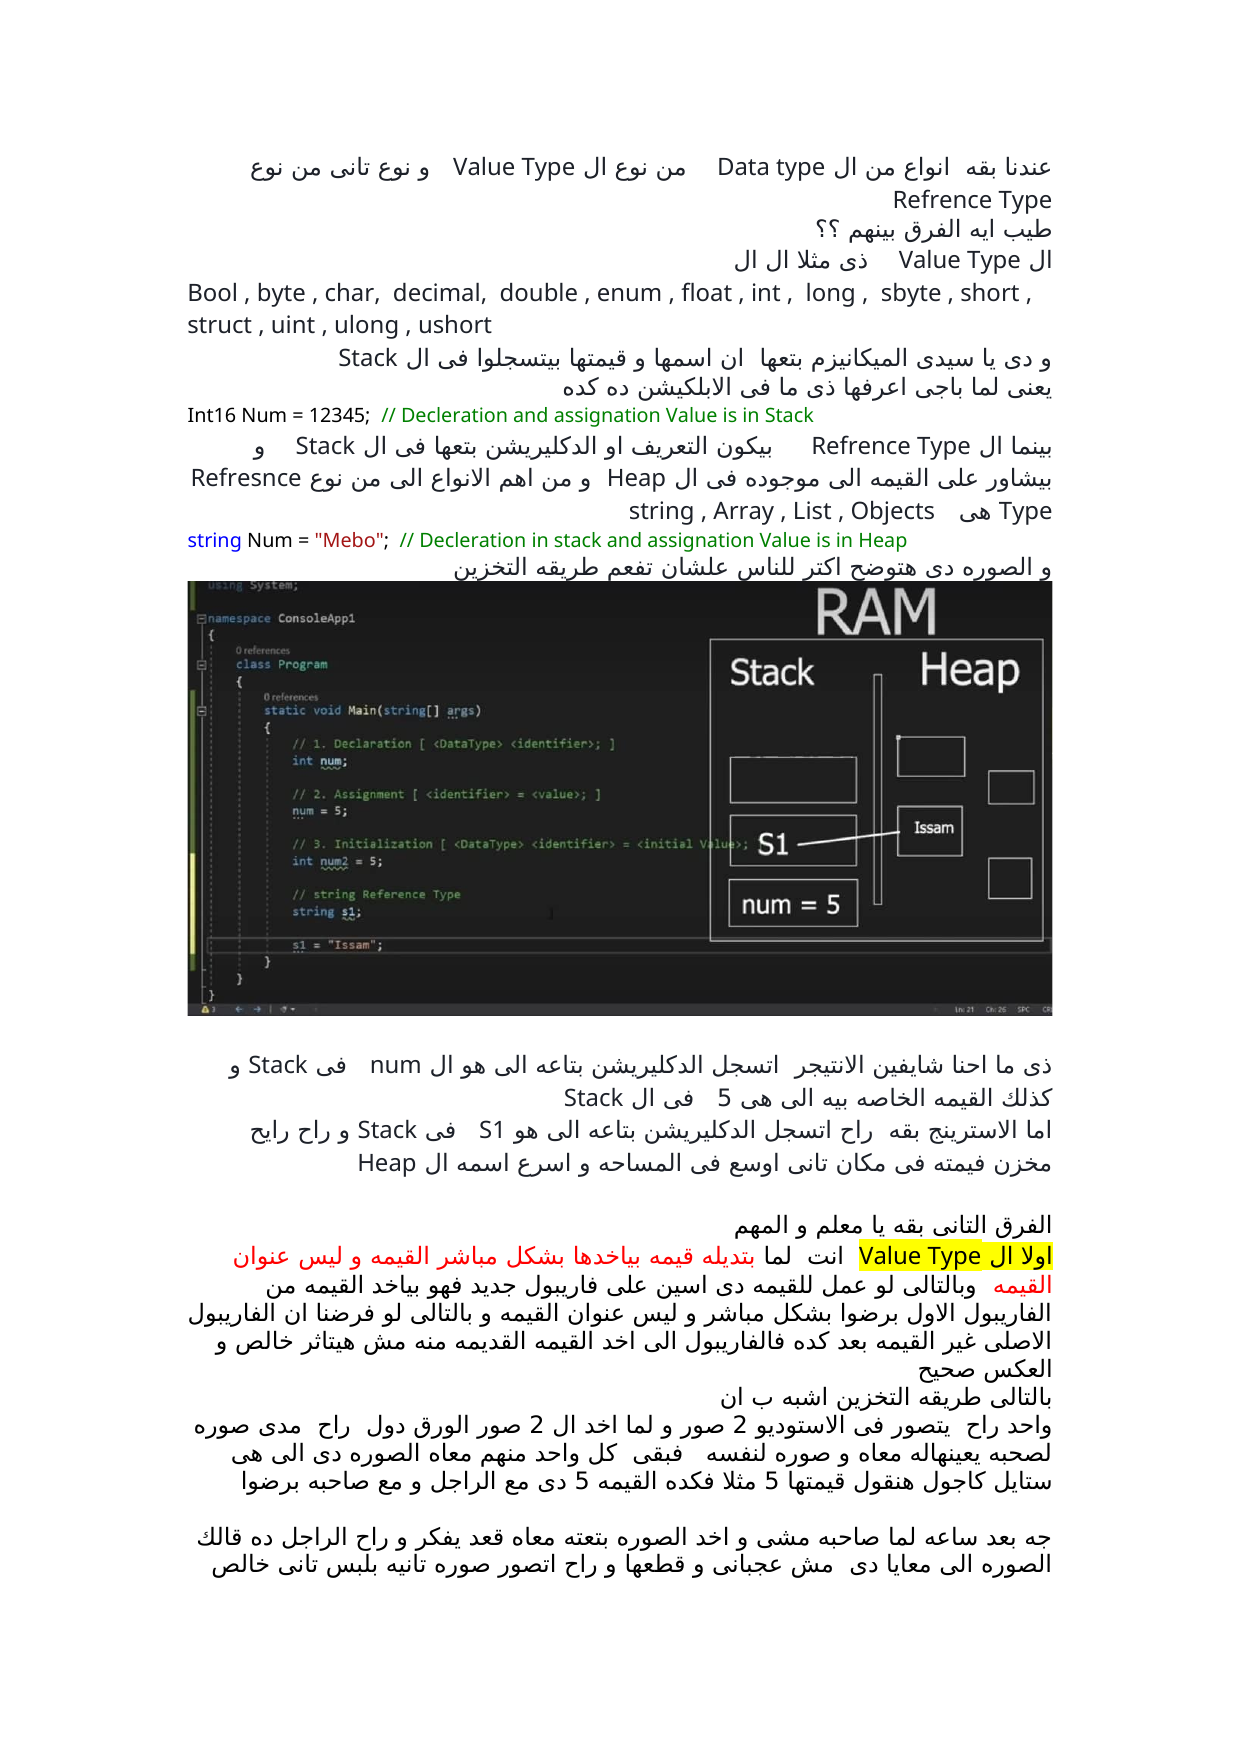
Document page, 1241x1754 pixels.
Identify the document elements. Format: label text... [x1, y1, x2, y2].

text ذى ما احنا شايفين الانتيجر اتسجل الدكليريشن بتاعه الى هو ال num فى Stack و كذلك القيمه الخاصه بيه الى هى 5 فى ال Stack اما الاسترينج بقه راح اتسجل الدكليريشن بتاعه الى هو S1 فى Stack و راح رايح مخزن فيمته فى مكان تانى اوسع فى المساحه و اسرع اسمه ال Heap [187, 1048, 1053, 1178]
text عندنا بقه انواع من ال Data type من نوع ال Value Type و نوع تانى من نوع Refrence Type [187, 150, 1053, 215]
text طيب ايه الفرق بينهم ؟؟ [187, 215, 1053, 243]
text الفرق التانى بقه يا معلم و المهم اولا ال Value Type انت لما بتديله قيمه بياخدها بشكل مباشر القيمه و ليس عنوان القيمه وبالتالى لو عمل للقيمه دى اسين على فاريبول جديد فهو بياخد القيمه من الفاريبول الاول برضوا بشكل مباشر و ليس عنوان القيمه و بالتالى لو فرضنا ان الفاريبول الاصلى غير القيمه بعد كده فالفاريبول الى اخد القيمه القديمه منه مش هيتاثر خالص و العكس صحيح [187, 1211, 1053, 1383]
text بالتالى طريقه التخزين اشبه ب ان واحد راح يتصور فى الاستوديو 2 صور و لما اخد ال 2 صور الورق دول راح مدى صوره لصحبه يعينهاله معاه و صوره لنفسه فبقى كل واحد منهم معاه الصوره دى الى هى ستايل كاجول هنقول قيمتها 5 مثلا فكده القيمه 5 دى مع الراجل و مع صاحبه برضوا [187, 1383, 1053, 1495]
text بينما ال Refrence Type بيكون التعريف او الدكليريشن بتعها فى ال Stack و بيشاور على القيمه الى موجوده فى ال Heap و من اهم الانواع الى من نوع Refresnce Type هى string , Array , List , Objects [187, 428, 1053, 526]
text string Num = "Mebo"; // Decleration in stack and assignation Value is in Heap [187, 526, 1053, 553]
text و الصوره دى هتوضح اكتر للناس علشان تفعم طريقه التخزين [187, 553, 1053, 581]
text يعنى لما باجى اعرفها ذى ما فى الابلكيشن ده كده [187, 373, 1053, 401]
text Bool , byte , char, decimal, double , enum , float , int , long , sbyte , short , struct , uint , ulong , ushort [187, 276, 1053, 341]
text ال Value Type ذى مثلا ال ال [187, 243, 1053, 276]
text و دى يا سيدى الميكانيزم بتعها ان اسمها و قيمتها بيتسجلوا فى ال Stack [187, 341, 1053, 373]
picture [187, 581, 1053, 1016]
text Int16 Num = 12345; // Decleration and assignation Value is in Stack [187, 401, 1053, 428]
